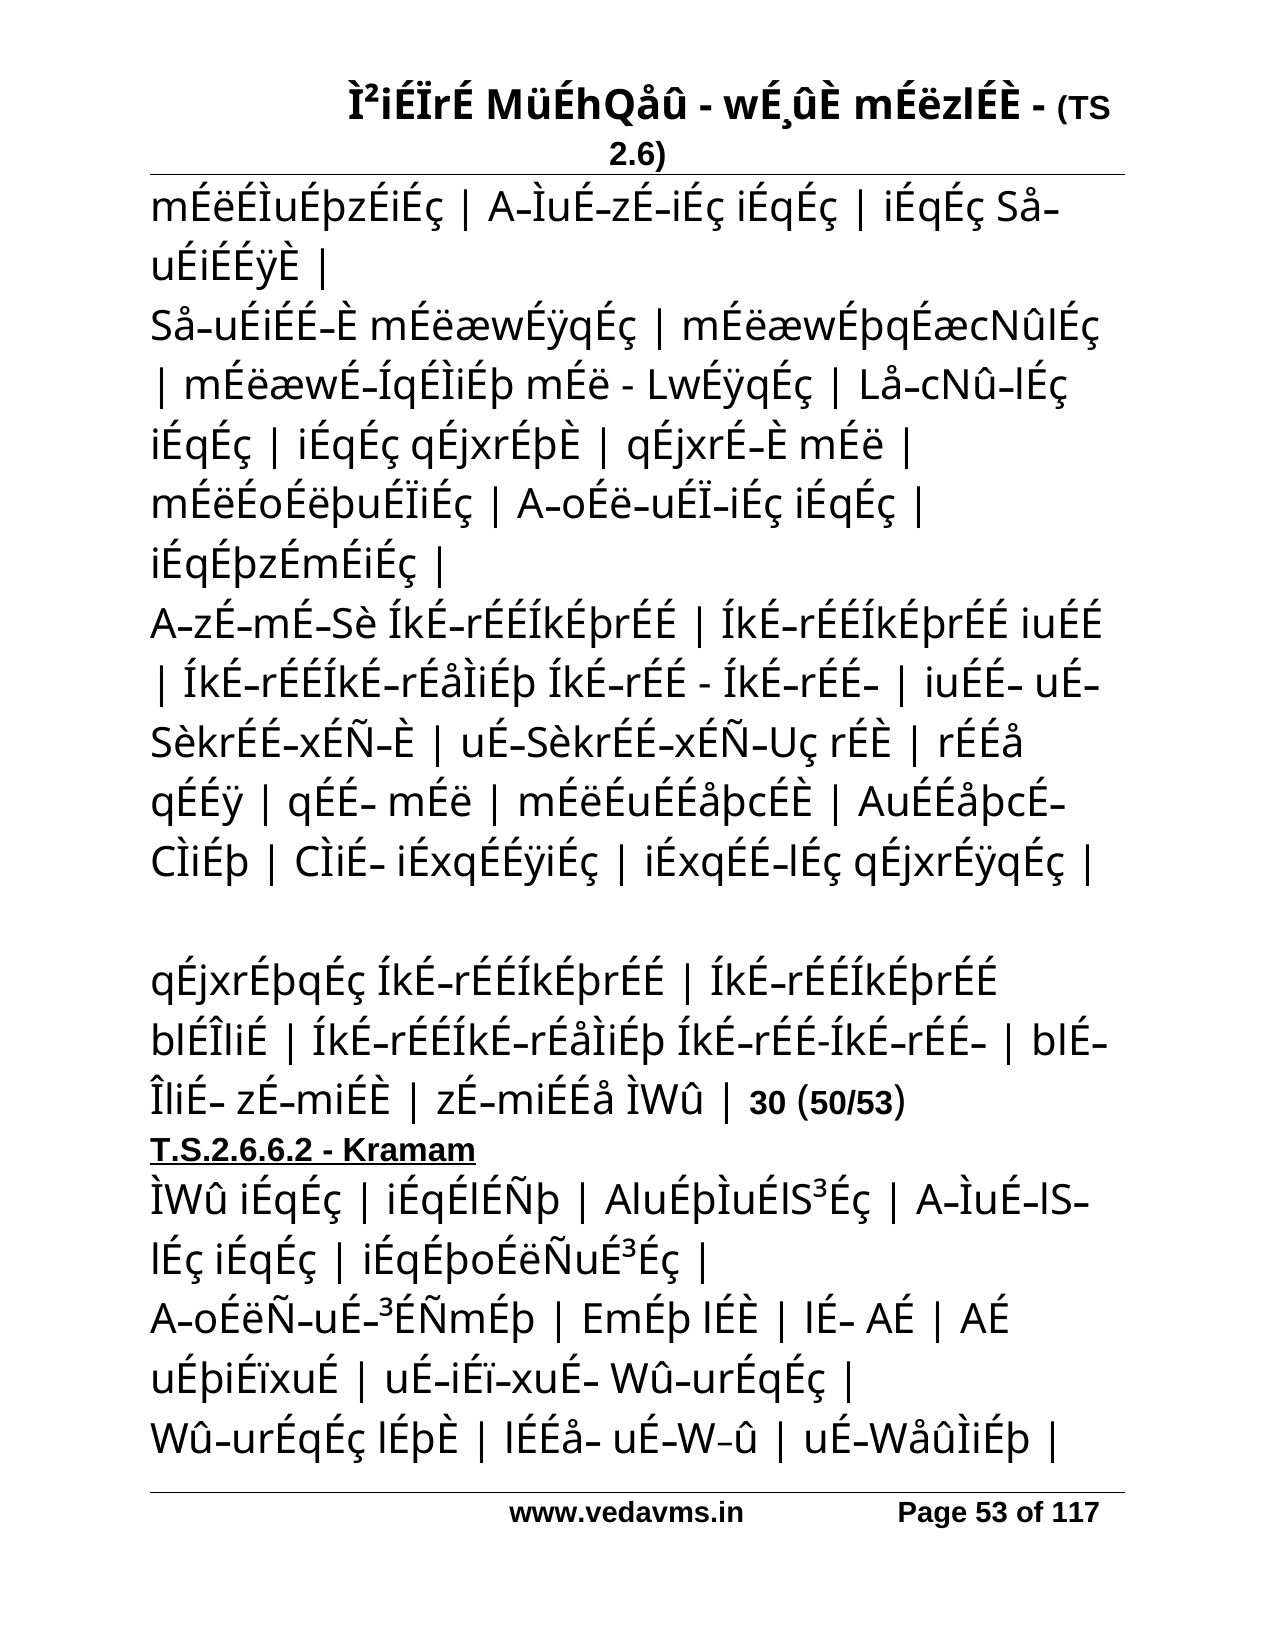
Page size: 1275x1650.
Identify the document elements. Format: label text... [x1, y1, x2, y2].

text A–zÉ–mÉ–Sè ÍkÉ–rÉÉÍkÉþrÉÉ | ÍkÉ–rÉÉÍkÉþrÉÉ iuÉÉ | ÍkÉ–rÉÉÍkÉ–rÉåÌiÉþ ÍkÉ–rÉÉ - ÍkÉ–rÉÉ– | iuÉÉ– uÉ–SèkrÉÉ–xÉÑ–È | uÉ–SèkrÉÉ–xÉÑ–Uç rÉÈ | rÉÉå qÉÉÿ | qÉÉ– mÉë | mÉëÉuÉÉåþcÉÈ | AuÉÉåþcÉ– CÌiÉþ | CÌiÉ– iÉxqÉÉÿiÉç | iÉxqÉÉ–lÉç qÉjxrÉÿqÉç | [150, 593, 1125, 889]
text qÉjxrÉþqÉç ÍkÉ–rÉÉÍkÉþrÉÉ | ÍkÉ–rÉÉÍkÉþrÉÉ blÉÎliÉ | ÍkÉ–rÉÉÍkÉ–rÉåÌiÉþ ÍkÉ–rÉÉ-ÍkÉ–rÉÉ– | blÉ–ÎliÉ– zÉ–miÉÈ | zÉ–miÉÉå ÌWû | 30 (50/53) [150, 951, 1125, 1127]
text ÌWû iÉqÉç | iÉqÉlÉÑþ | AluÉþÌuÉlS³Éç | A–ÌuÉ–lS–lÉç iÉqÉç | iÉqÉþoÉëÑuÉ³Éç | [150, 1170, 1125, 1286]
text A–oÉëÑ–uÉ–³ÉÑmÉþ | EmÉþ lÉÈ | lÉ– AÉ | AÉ uÉþiÉïxuÉ | uÉ–iÉï–xuÉ– Wû–urÉqÉç | [150, 1289, 1125, 1406]
text Wû–urÉqÉç lÉþÈ | lÉÉå– uÉ–W–û | uÉ–WåûÌiÉþ | CÌiÉ– xÉÈ | xÉÉåÿÅoÉëuÉÏiÉç | [150, 1408, 1125, 1465]
text Så–uÉiÉÉ–È mÉëæwÉÿqÉç | mÉëæwÉþqÉæcNûlÉç | mÉëæwÉ–ÍqÉÌiÉþ mÉë - LwÉÿqÉç | Lå–cNû–lÉç iÉqÉç | iÉqÉç qÉjxrÉþÈ | qÉjxrÉ–È mÉë | mÉëÉoÉëþuÉÏiÉç | A–oÉë–uÉÏ–iÉç iÉqÉç | iÉqÉþzÉmÉiÉç | [150, 296, 1125, 591]
text T.S.2.6.6.2 - Kramam [150, 1130, 1094, 1168]
